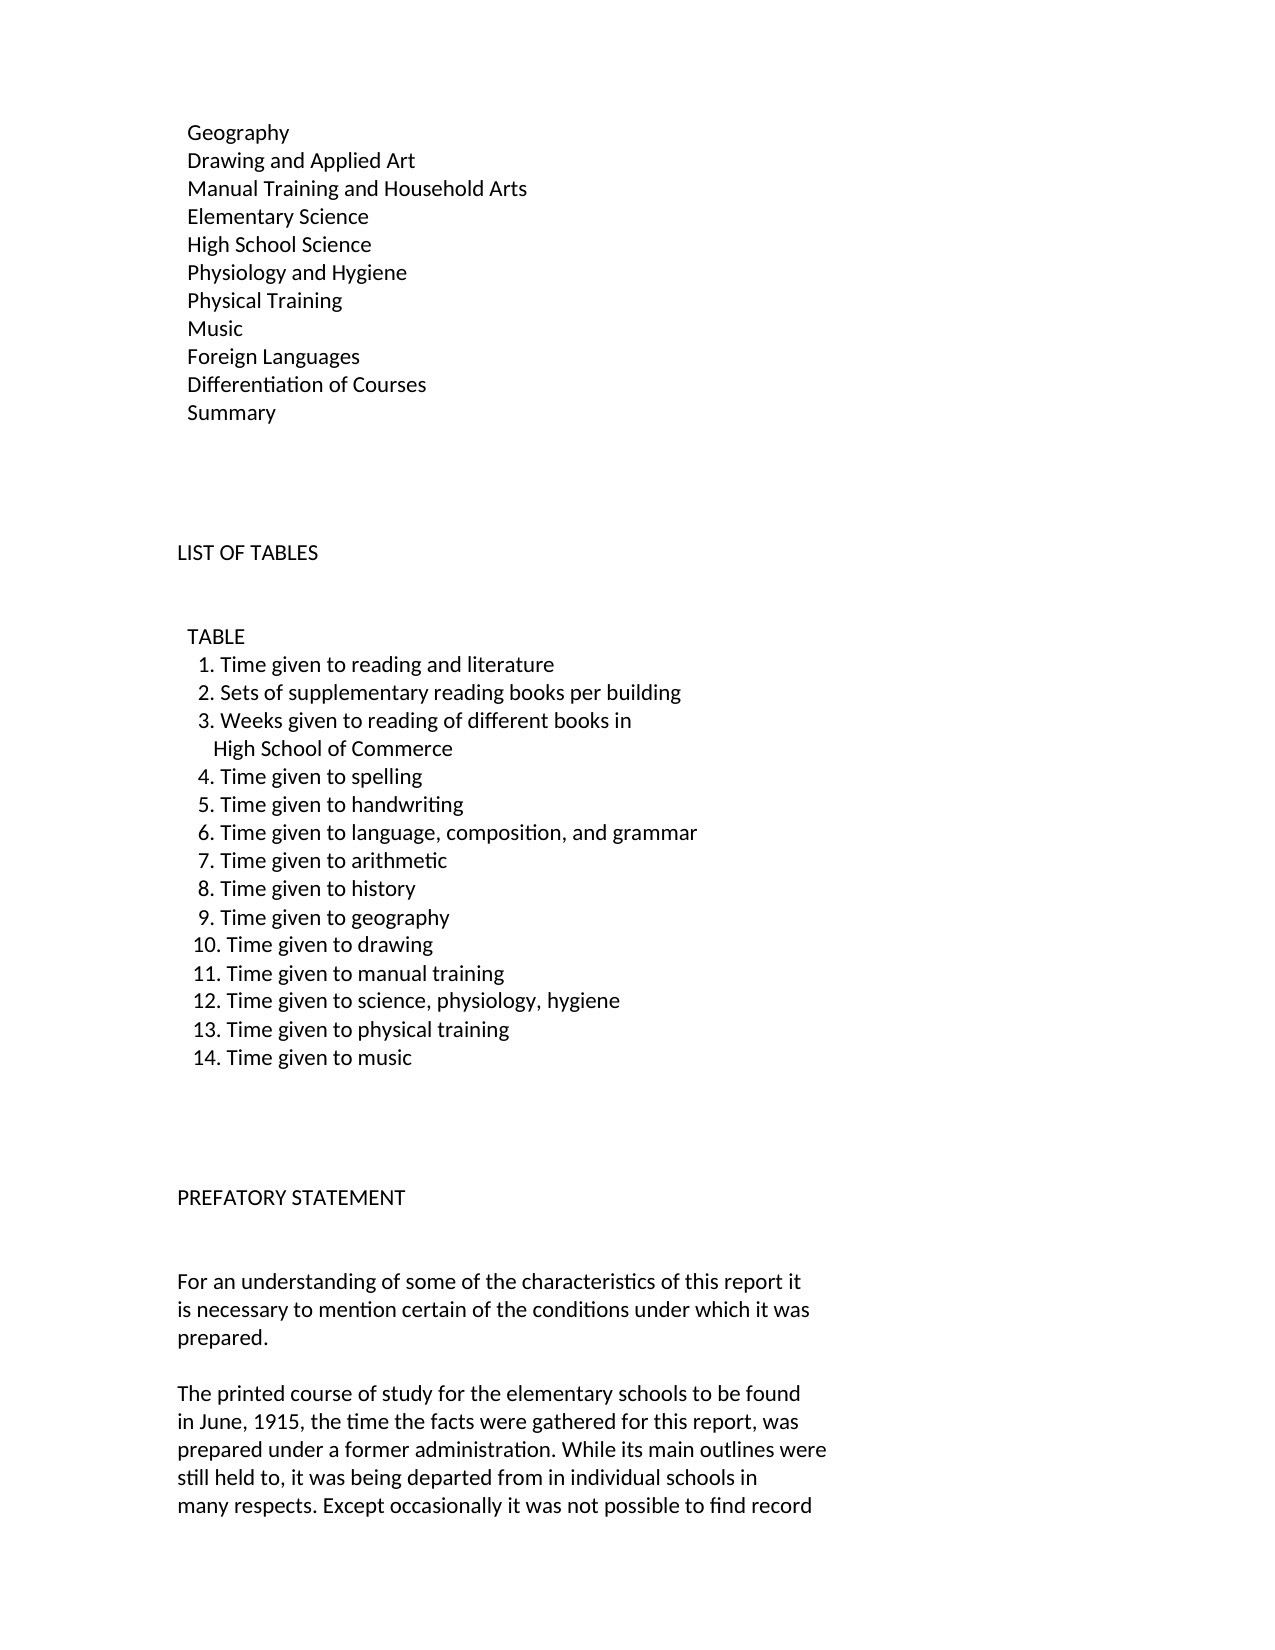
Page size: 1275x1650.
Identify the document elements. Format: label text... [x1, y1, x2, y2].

text prepared under a former administration. While its main outlines were [177, 1435, 1186, 1463]
text The printed course of study for the elementary schools to be found [177, 1379, 1186, 1407]
text many respects. Except occasionally it was not possible to find record [177, 1491, 1186, 1519]
text LIST OF TABLES [177, 538, 1186, 566]
text Manual Training and Household Arts [177, 174, 1186, 202]
text in June, 1915, the time the facts were gathered for this report, was [177, 1407, 1186, 1435]
text 5. Time given to handwriting [177, 791, 1186, 818]
text Elementary Science [177, 202, 1186, 230]
text 13. Time given to physical training [177, 1015, 1186, 1043]
text 1. Time given to reading and literature [177, 650, 1186, 678]
text For an understanding of some of the characteristics of this report it [177, 1267, 1186, 1295]
text Drawing and Applied Art [177, 146, 1186, 174]
text Differentiation of Courses [177, 370, 1186, 398]
text Physical Training [177, 286, 1186, 314]
text Geography [177, 118, 1186, 146]
text 6. Time given to language, composition, and grammar [177, 818, 1186, 847]
text Summary [177, 398, 1186, 426]
text Physiology and Hygiene [177, 258, 1186, 286]
text still held to, it was being departed from in individual schools in [177, 1463, 1186, 1491]
text 2. Sets of supplementary reading books per building [177, 678, 1186, 706]
text Music [177, 314, 1186, 342]
text prepared. [177, 1323, 1186, 1351]
text 14. Time given to music [177, 1043, 1186, 1071]
text 11. Time given to manual training [177, 959, 1186, 987]
text TABLE [177, 622, 1186, 650]
text 3. Weeks given to reading of different books in [177, 706, 1186, 734]
text 10. Time given to drawing [177, 931, 1186, 959]
text 4. Time given to spelling [177, 762, 1186, 791]
text PREFATORY STATEMENT [177, 1183, 1186, 1211]
text 12. Time given to science, physiology, hygiene [177, 987, 1186, 1015]
text 8. Time given to history [177, 874, 1186, 903]
text High School Science [177, 230, 1186, 258]
text 9. Time given to geography [177, 903, 1186, 931]
text 7. Time given to arithmetic [177, 847, 1186, 874]
text High School of Commerce [177, 734, 1186, 762]
text is necessary to mention certain of the conditions under which it was [177, 1295, 1186, 1323]
text Foreign Languages [177, 342, 1186, 370]
